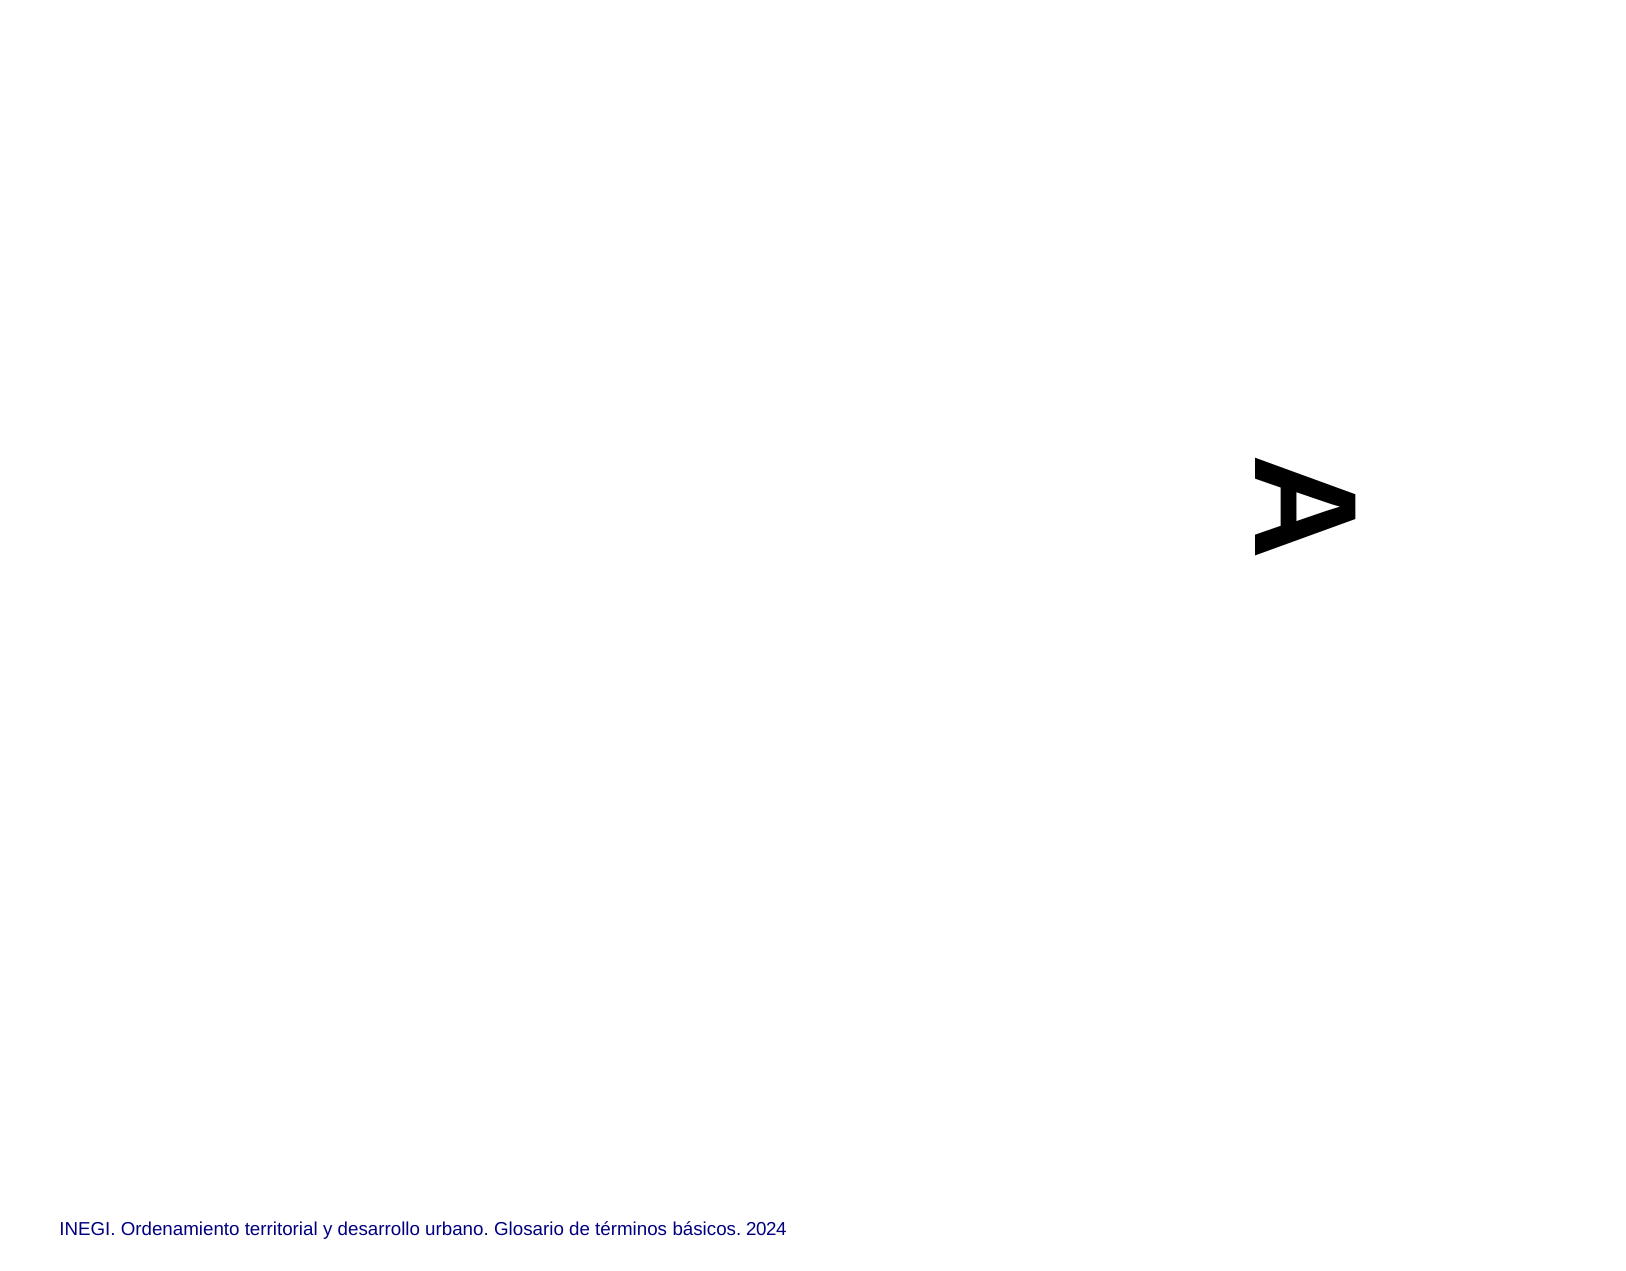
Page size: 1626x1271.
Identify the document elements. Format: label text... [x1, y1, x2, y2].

text INEGI. Ordenamiento territorial y desarrollo urbano. Glosario de términos básicos. 2024 [59, 1217, 1394, 1239]
